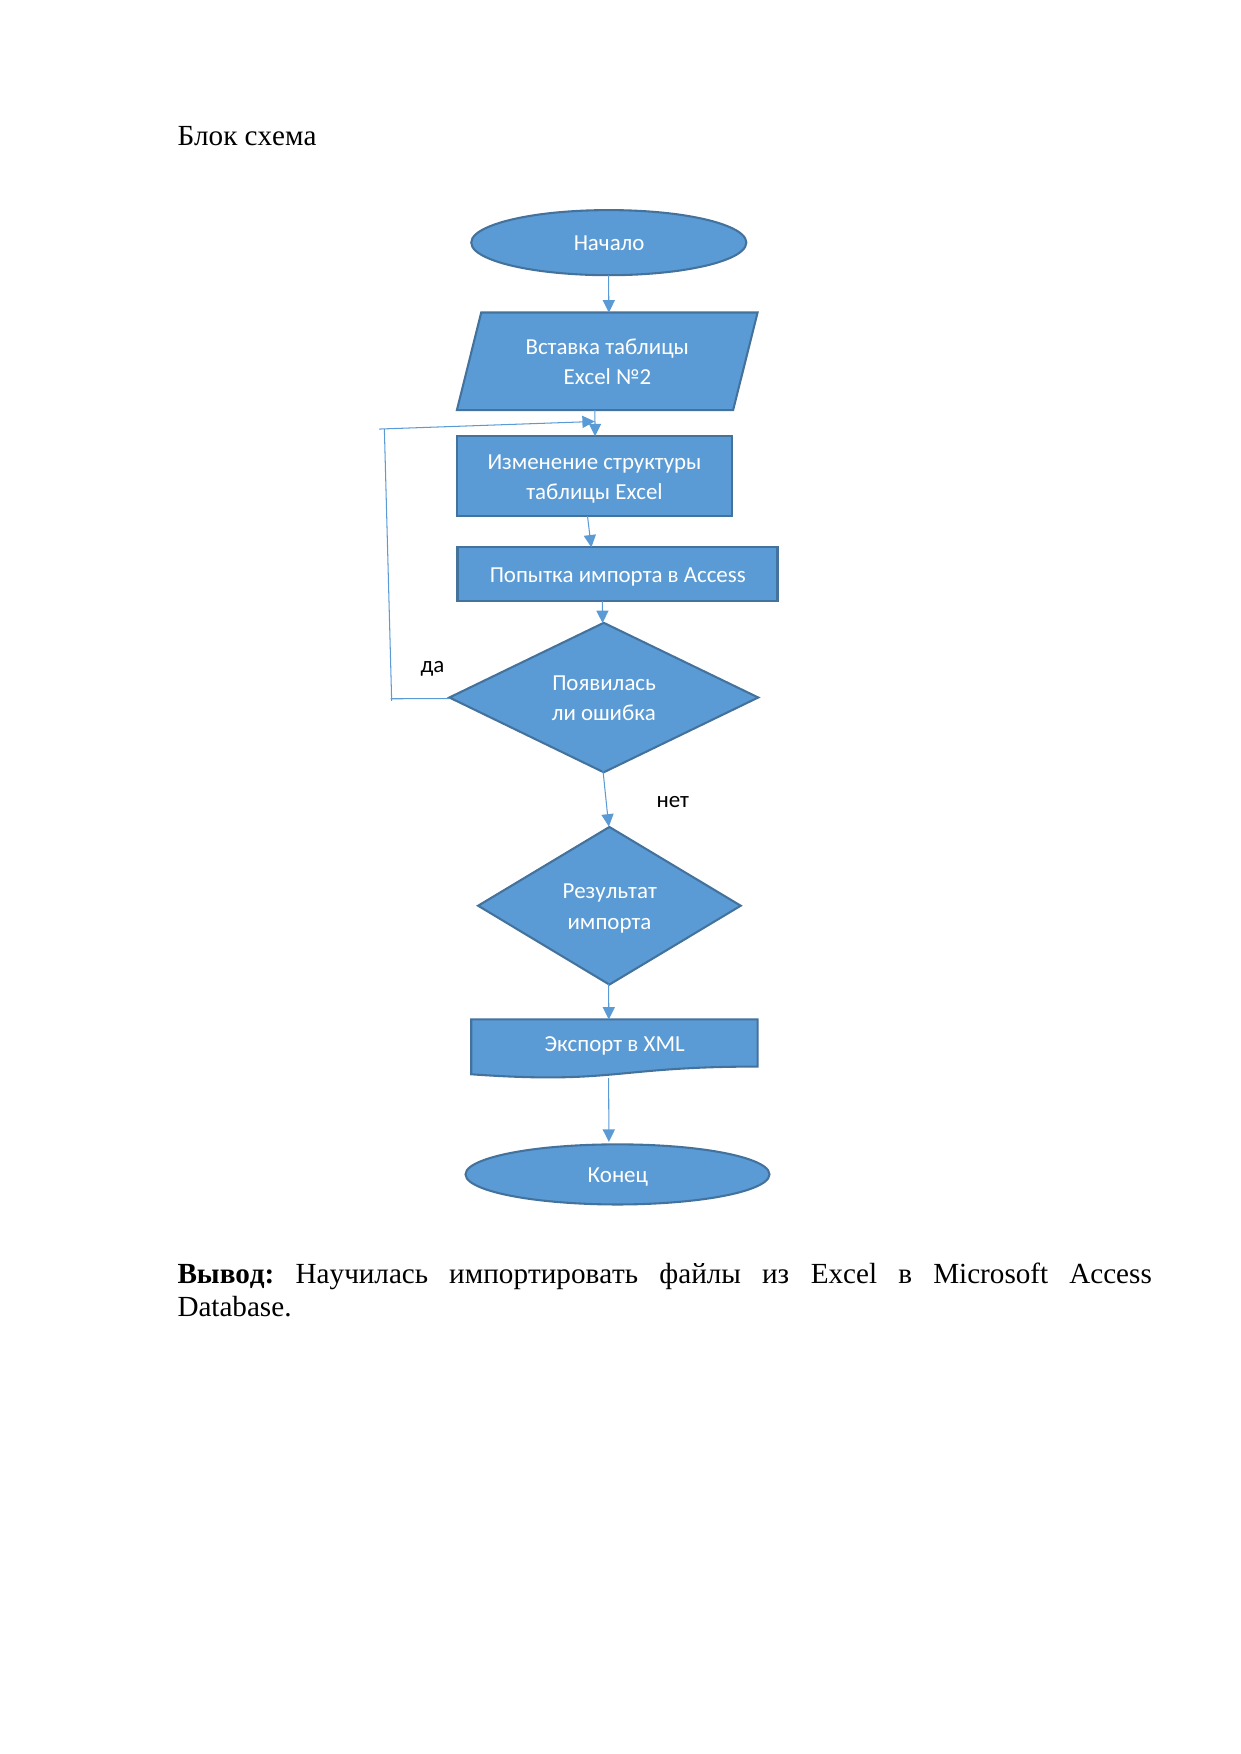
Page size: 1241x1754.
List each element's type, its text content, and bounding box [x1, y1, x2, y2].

text Блок схема [177, 118, 1152, 152]
text Вывод: Научилась импортировать файлы из Excel в Microsoft Access Database. [177, 1256, 1152, 1323]
